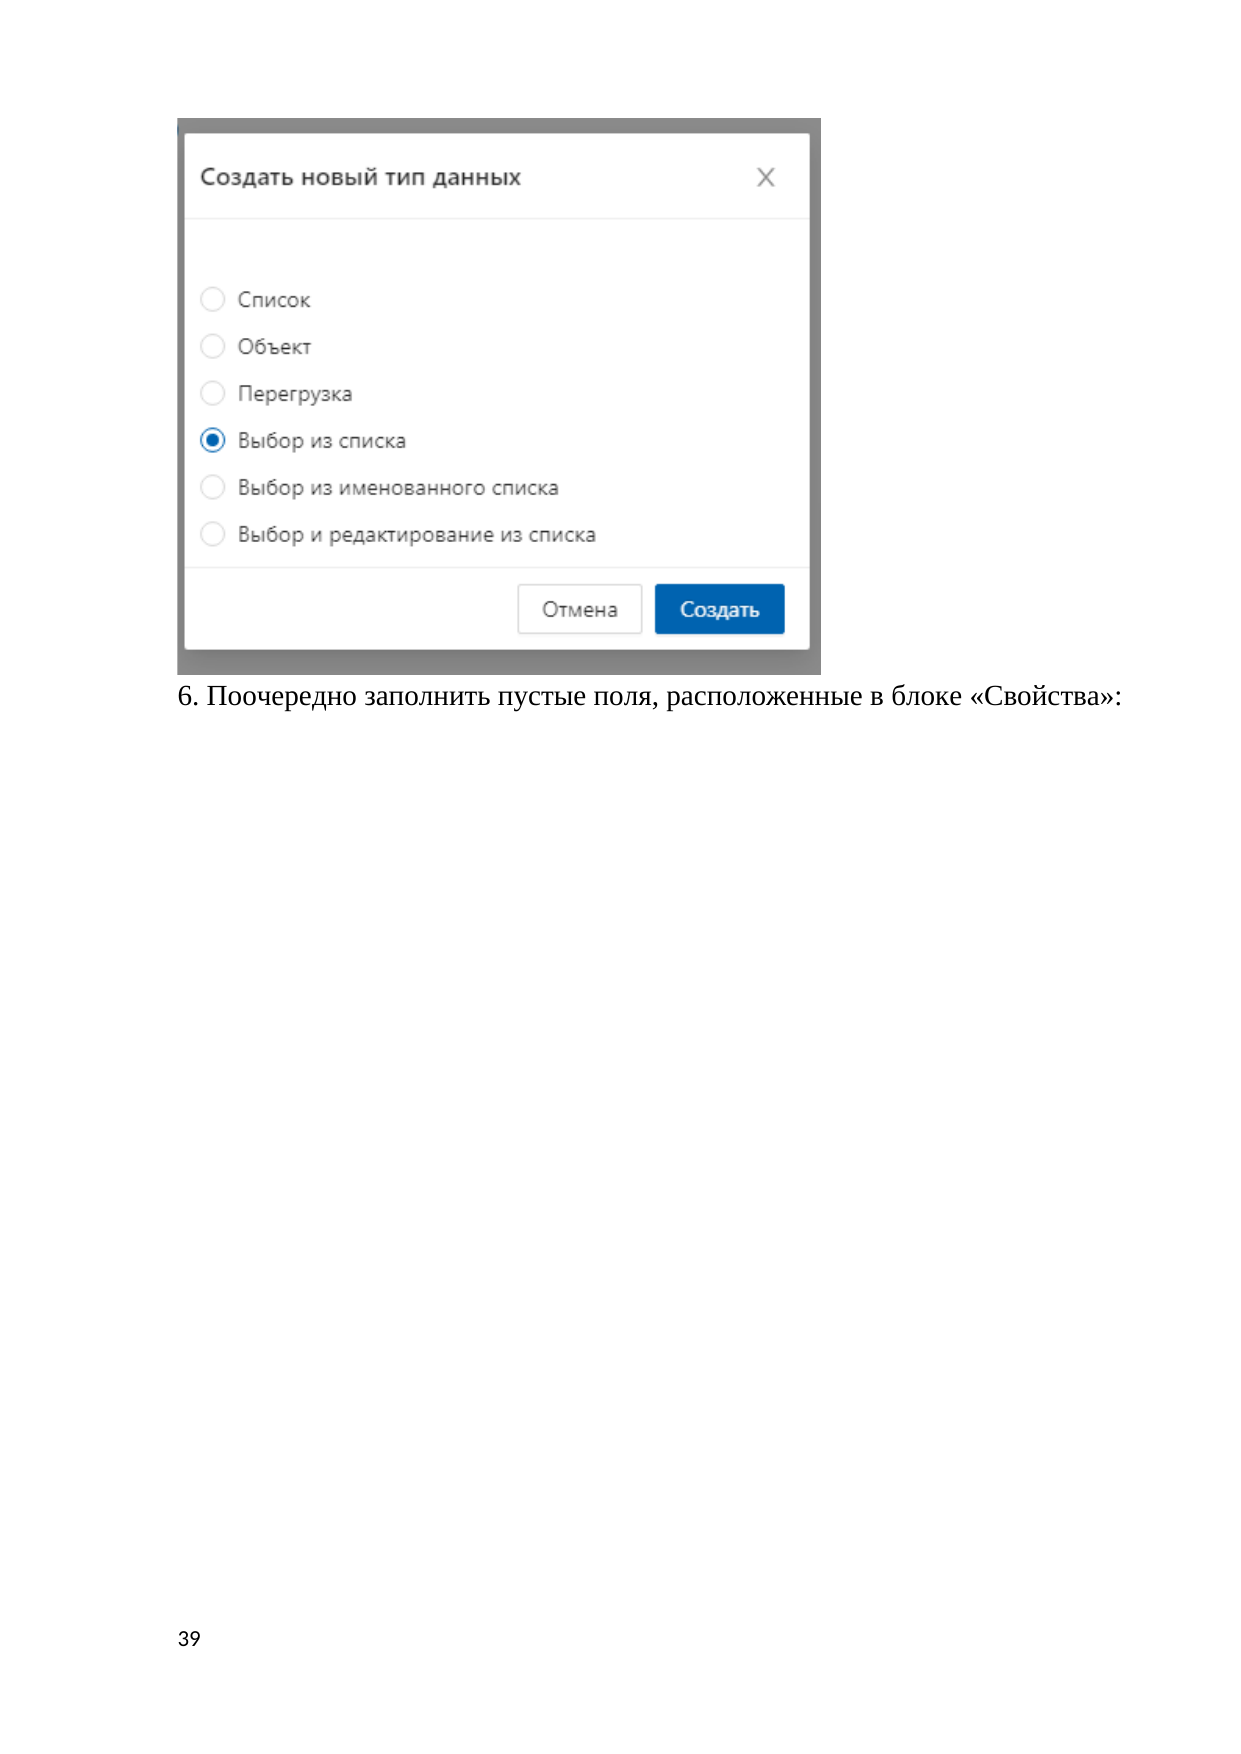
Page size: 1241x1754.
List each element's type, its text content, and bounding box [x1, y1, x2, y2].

text 6. Поочередно заполнить пустые поля, расположенные в блоке «Свойства»: [177, 678, 1152, 712]
picture [177, 118, 821, 675]
